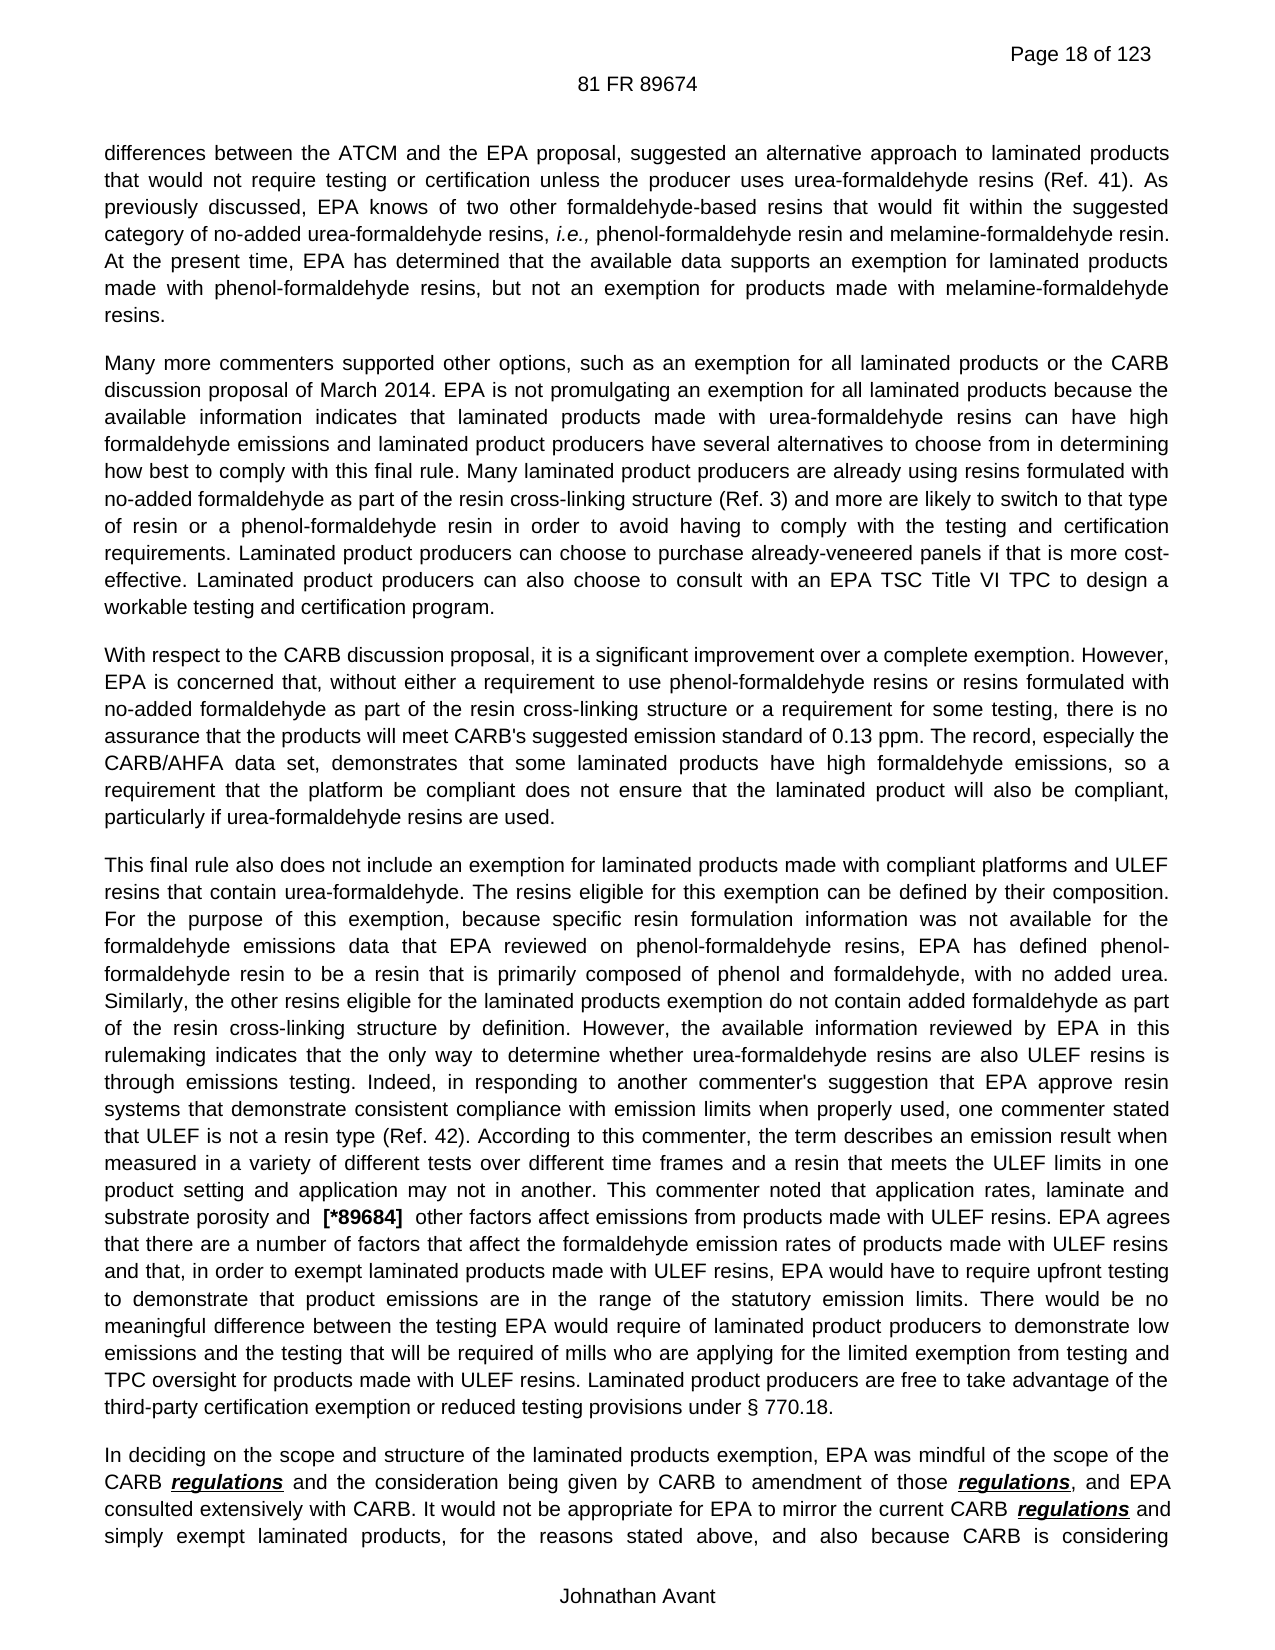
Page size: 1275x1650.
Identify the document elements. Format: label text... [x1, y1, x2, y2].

text With respect to the CARB discussion proposal, it is a significant improvement over a complete exemption. However, EPA is concerned that, without either a requirement to use phenol-formaldehyde resins or resins formulated with no-added formaldehyde as part of the resin cross-linking structure or a requirement for some testing, there is no assurance that the products will meet CARB's suggested emission standard of 0.13 ppm. The record, especially the CARB/AHFA data set, demonstrates that some laminated products have high formaldehyde emissions, so a requirement that the platform be compliant does not ensure that the laminated product will also be compliant, particularly if urea-formaldehyde resins are used. [104, 639, 1171, 829]
text Many more commenters supported other options, such as an exemption for all laminated products or the CARB discussion proposal of March 2014. EPA is not promulgating an exemption for all laminated products because the available information indicates that laminated products made with urea-formaldehyde resins can have high formaldehyde emissions and laminated product producers have several alternatives to choose from in determining how best to comply with this final rule. Many laminated product producers are already using resins formulated with no-added formaldehyde as part of the resin cross-linking structure (Ref. 3) and more are likely to switch to that type of resin or a phenol-formaldehyde resin in order to avoid having to comply with the testing and certification requirements. Laminated product producers can choose to purchase already-veneered panels if that is more cost-effective. Laminated product producers can also choose to consult with an EPA TSC Title VI TPC to design a workable testing and certification program. [104, 348, 1171, 619]
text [104, 137, 1171, 327]
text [104, 1439, 1171, 1548]
text This final rule also does not include an exemption for laminated products made with compliant platforms and ULEF resins that contain urea-formaldehyde. The resins eligible for this exemption can be defined by their composition. For the purpose of this exemption, because specific resin formulation information was not available for the formaldehyde emissions data that EPA reviewed on phenol-formaldehyde resins, EPA has defined phenol-formaldehyde resin to be a resin that is primarily composed of phenol and formaldehyde, with no added urea. Similarly, the other resins eligible for the laminated products exemption do not contain added formaldehyde as part of the resin cross-linking structure by definition. However, the available information reviewed by EPA in this rulemaking indicates that the only way to determine whether urea-formaldehyde resins are also ULEF resins is through emissions testing. Indeed, in responding to another commenter's suggestion that EPA approve resin systems that demonstrate consistent compliance with emission limits when properly used, one commenter stated that ULEF is not a resin type (Ref. 42). According to this commenter, the term describes an emission result when measured in a variety of different tests over different time frames and a resin that meets the ULEF limits in one product setting and application may not in another. This commenter noted that application rates, laminate and substrate porosity and [*89684] other factors affect emissions from products made with ULEF resins. EPA agrees that there are a number of factors that affect the formaldehyde emission rates of products made with ULEF resins and that, in order to exempt laminated products made with ULEF resins, EPA would have to require upfront testing to demonstrate that product emissions are in the range of the statutory emission limits. There would be no meaningful difference between the testing EPA would require of laminated product producers to demonstrate low emissions and the testing that will be required of mills who are applying for the limited exemption from testing and TPC oversight for products made with ULEF resins. Laminated product producers are free to take advantage of the third-party certification exemption or reduced testing provisions under § 770.18. [104, 850, 1171, 1419]
